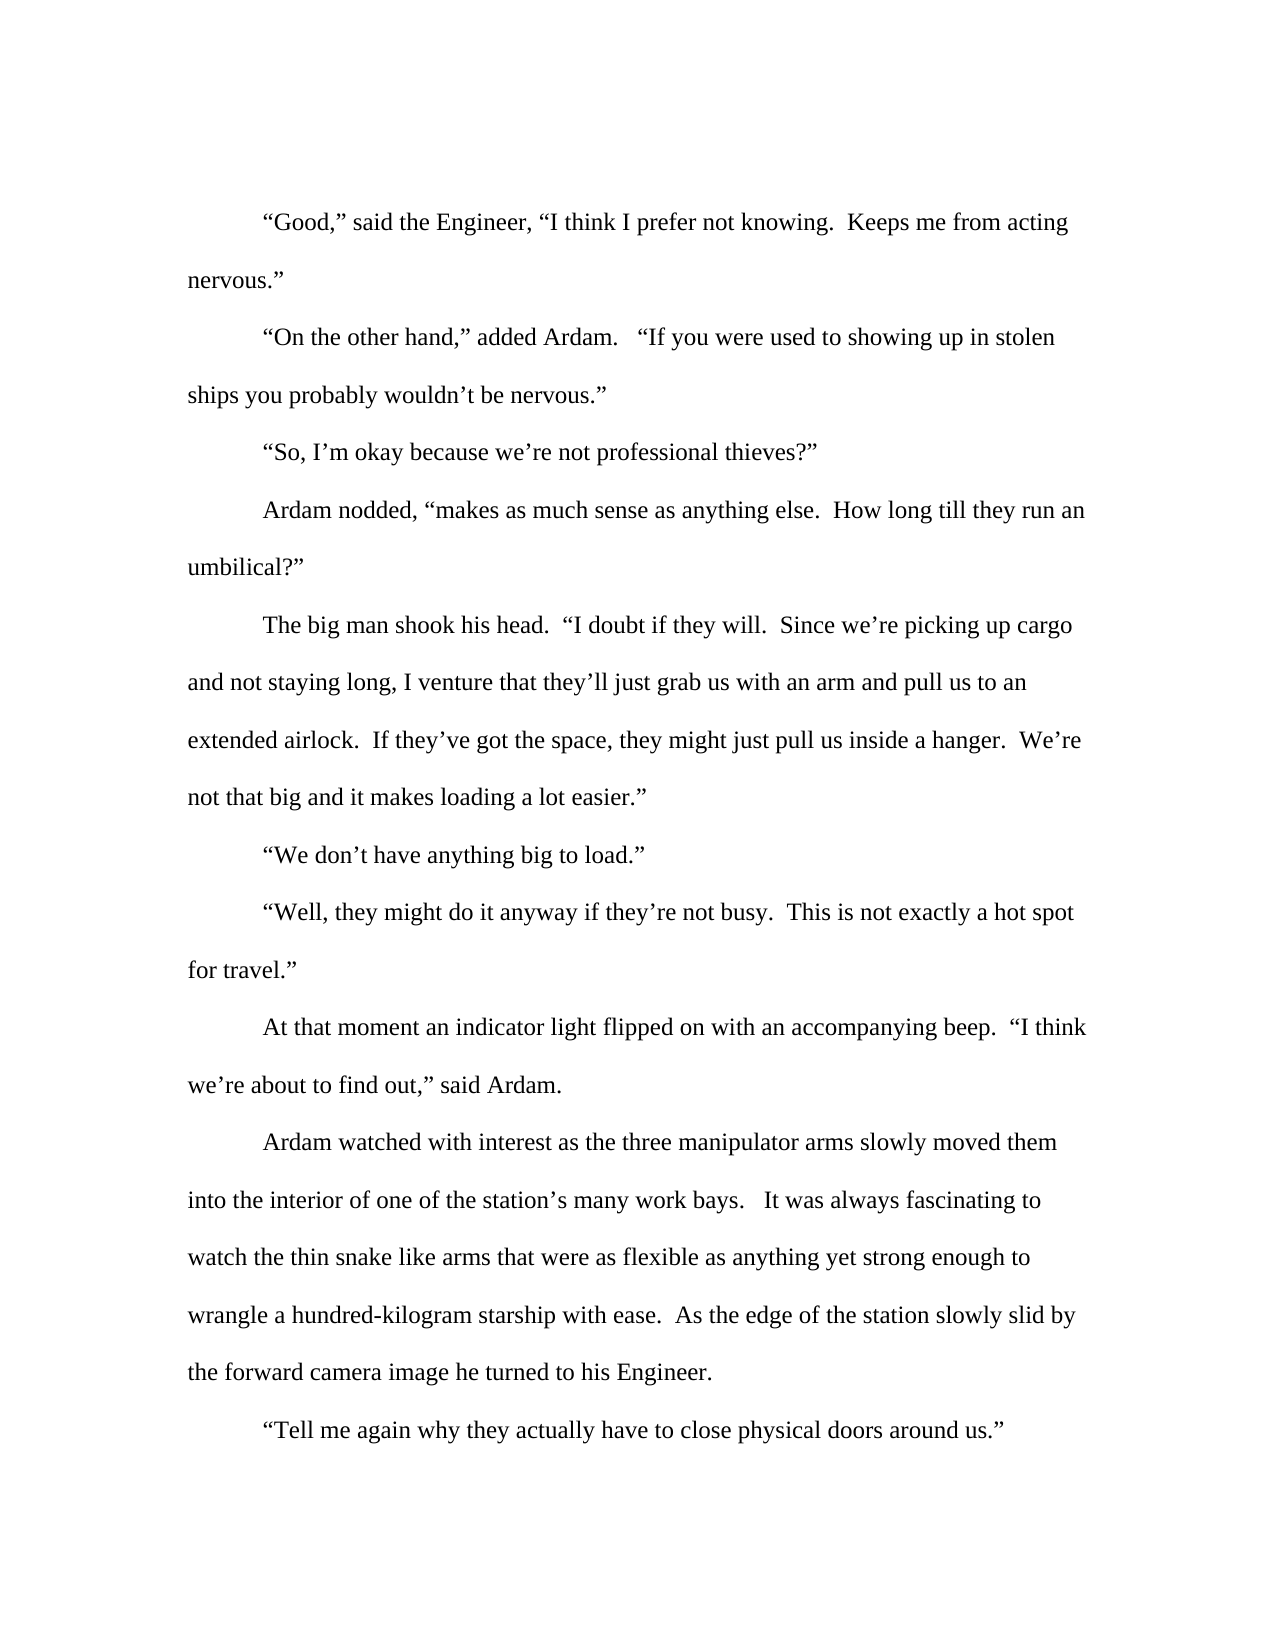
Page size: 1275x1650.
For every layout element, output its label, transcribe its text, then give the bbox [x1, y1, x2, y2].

text The big man shook his head. “I doubt if they will. Since we’re picking up cargo and not staying long, I venture that they’ll just grab us with an arm and pull us to an extended airlock. If they’ve got the space, they might just pull us inside a hanger. We’re not that big and it makes loading a lot easier.” [187, 610, 1087, 811]
text “Good,” said the Engineer, “I think I prefer not knowing. Keeps me from acting nervous.” [187, 207, 1087, 294]
text Ardam watched with interest as the three manipulator arms slowly moved them into the interior of one of the station’s many work bays. It was always fascinating to watch the thin snake like arms that were as flexible as anything yet strong enough to wrangle a hundred-kilogram starship with ease. As the edge of the station slowly slid by the forward camera image he turned to his Engineer. [187, 1127, 1087, 1386]
text “Well, they might do it anyway if they’re not busy. This is not exactly a hot spot for travel.” [187, 897, 1087, 984]
text “We don’t have anything big to load.” [187, 840, 1087, 869]
text “On the other hand,” added Ardam. “If you were used to showing up in stolen ships you probably wouldn’t be nervous.” [187, 322, 1087, 409]
text At that moment an indicator light flipped on with an accompanying beep. “I think we’re about to find out,” said Ardam. [187, 1012, 1087, 1099]
text “So, I’m okay because we’re not professional thieves?” [187, 437, 1087, 466]
text “Tell me again why they actually have to close physical doors around us.” [187, 1415, 1087, 1444]
text Ardam nodded, “makes as much sense as anything else. How long till they run an umbilical?” [187, 495, 1087, 581]
